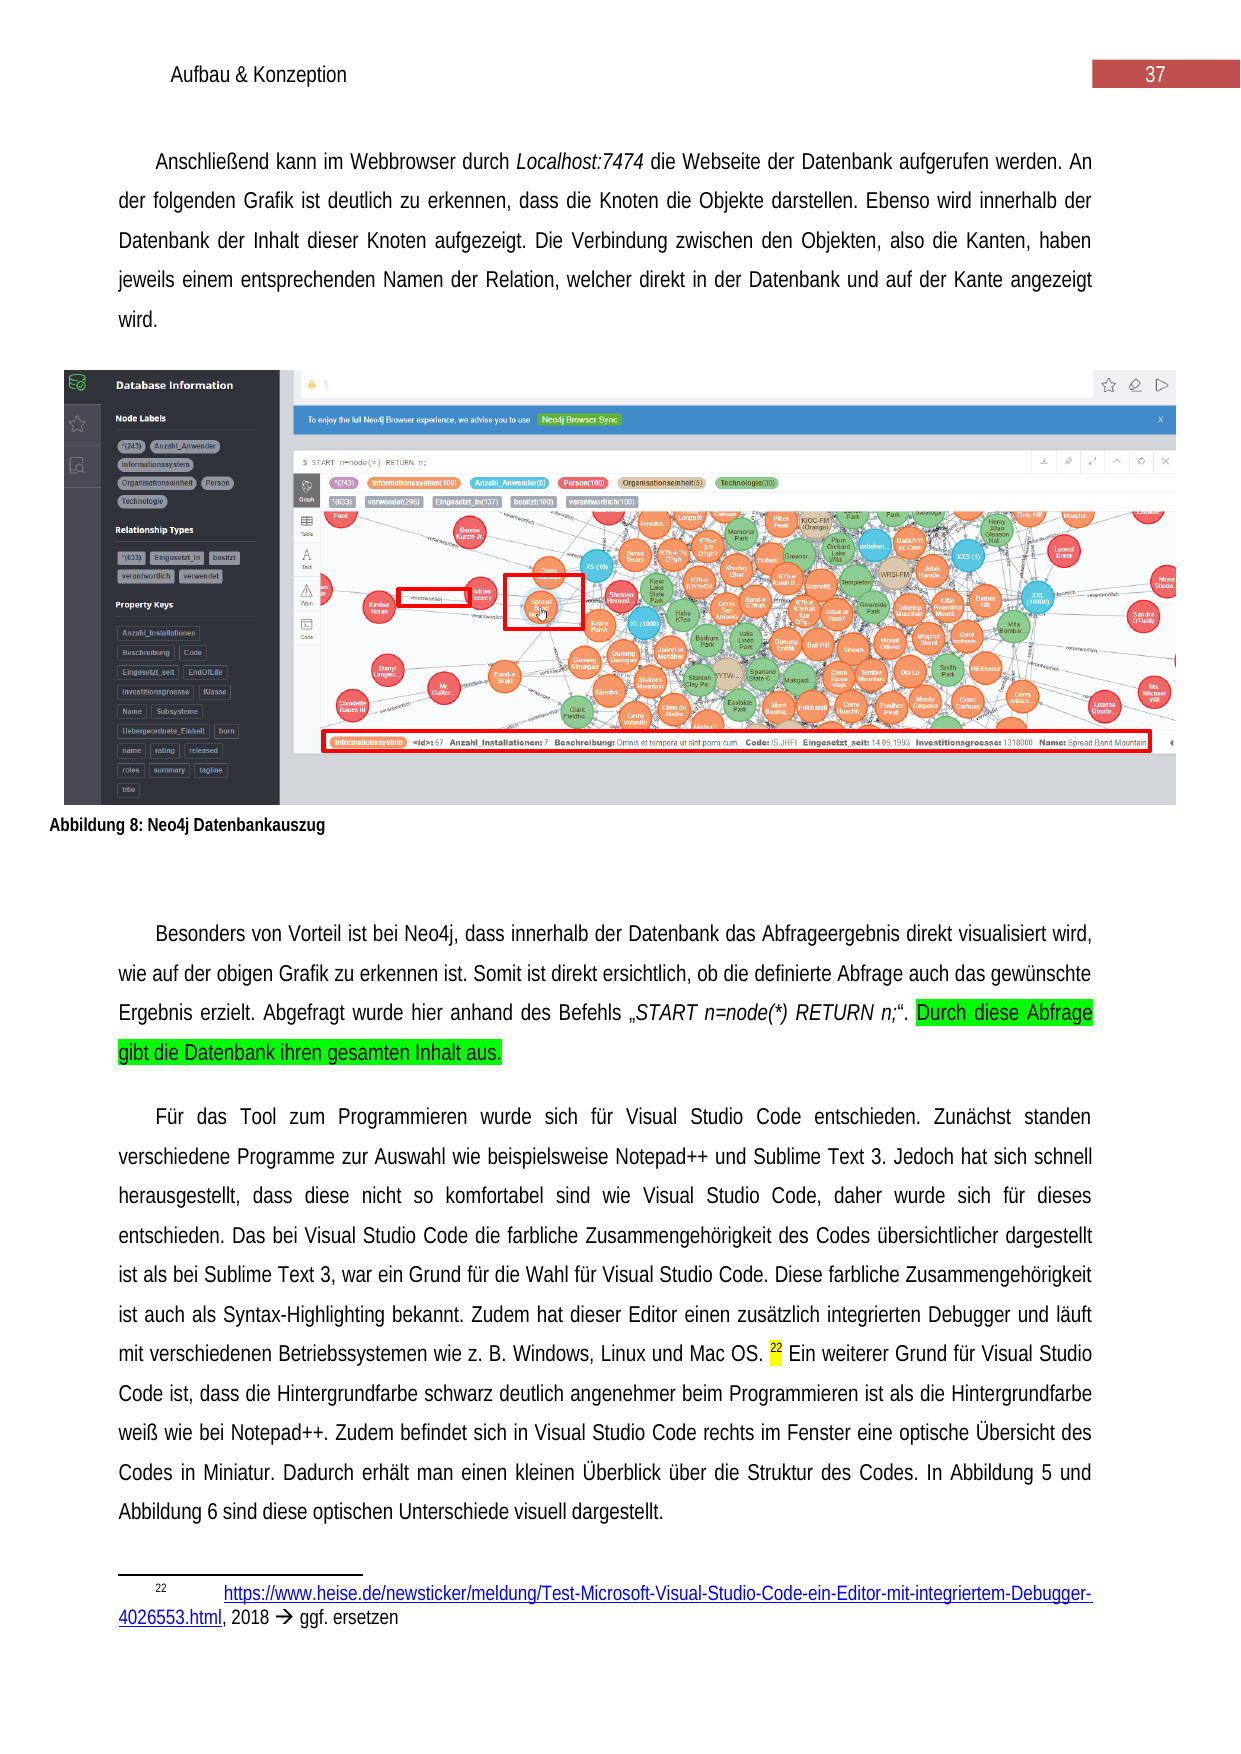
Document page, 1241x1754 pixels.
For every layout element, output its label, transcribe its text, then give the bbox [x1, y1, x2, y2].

text Anschließend kann im Webbrowser durch Localhost:7474 die Webseite der Datenbank aufgerufen werden. An der folgenden Grafik ist deutlich zu erkennen, dass die Knoten die Objekte darstellen. Ebenso wird innerhalb der Datenbank der Inhalt dieser Knoten aufgezeigt. Die Verbindung zwischen den Objekten, also die Kanten, haben jeweils einem entsprechenden Namen der Relation, welcher direkt in der Datenbank und auf der Kante angezeigt wird. [118, 148, 1092, 332]
picture [64, 370, 1176, 805]
text Besonders von Vorteil ist bei Neo4j, dass innerhalb der Datenbank das Abfrageergebnis direkt visualisiert wird, wie auf der obigen Grafik zu erkennen ist. Somit ist direkt ersichtlich, ob die definierte Abfrage auch das gewünschte Ergebnis erzielt. Abgefragt wurde hier anhand des Befehls „START n=node(*) RETURN n;“. Durch diese Abfrage gibt die Datenbank ihren gesamten Inhalt aus. [118, 920, 1092, 1065]
